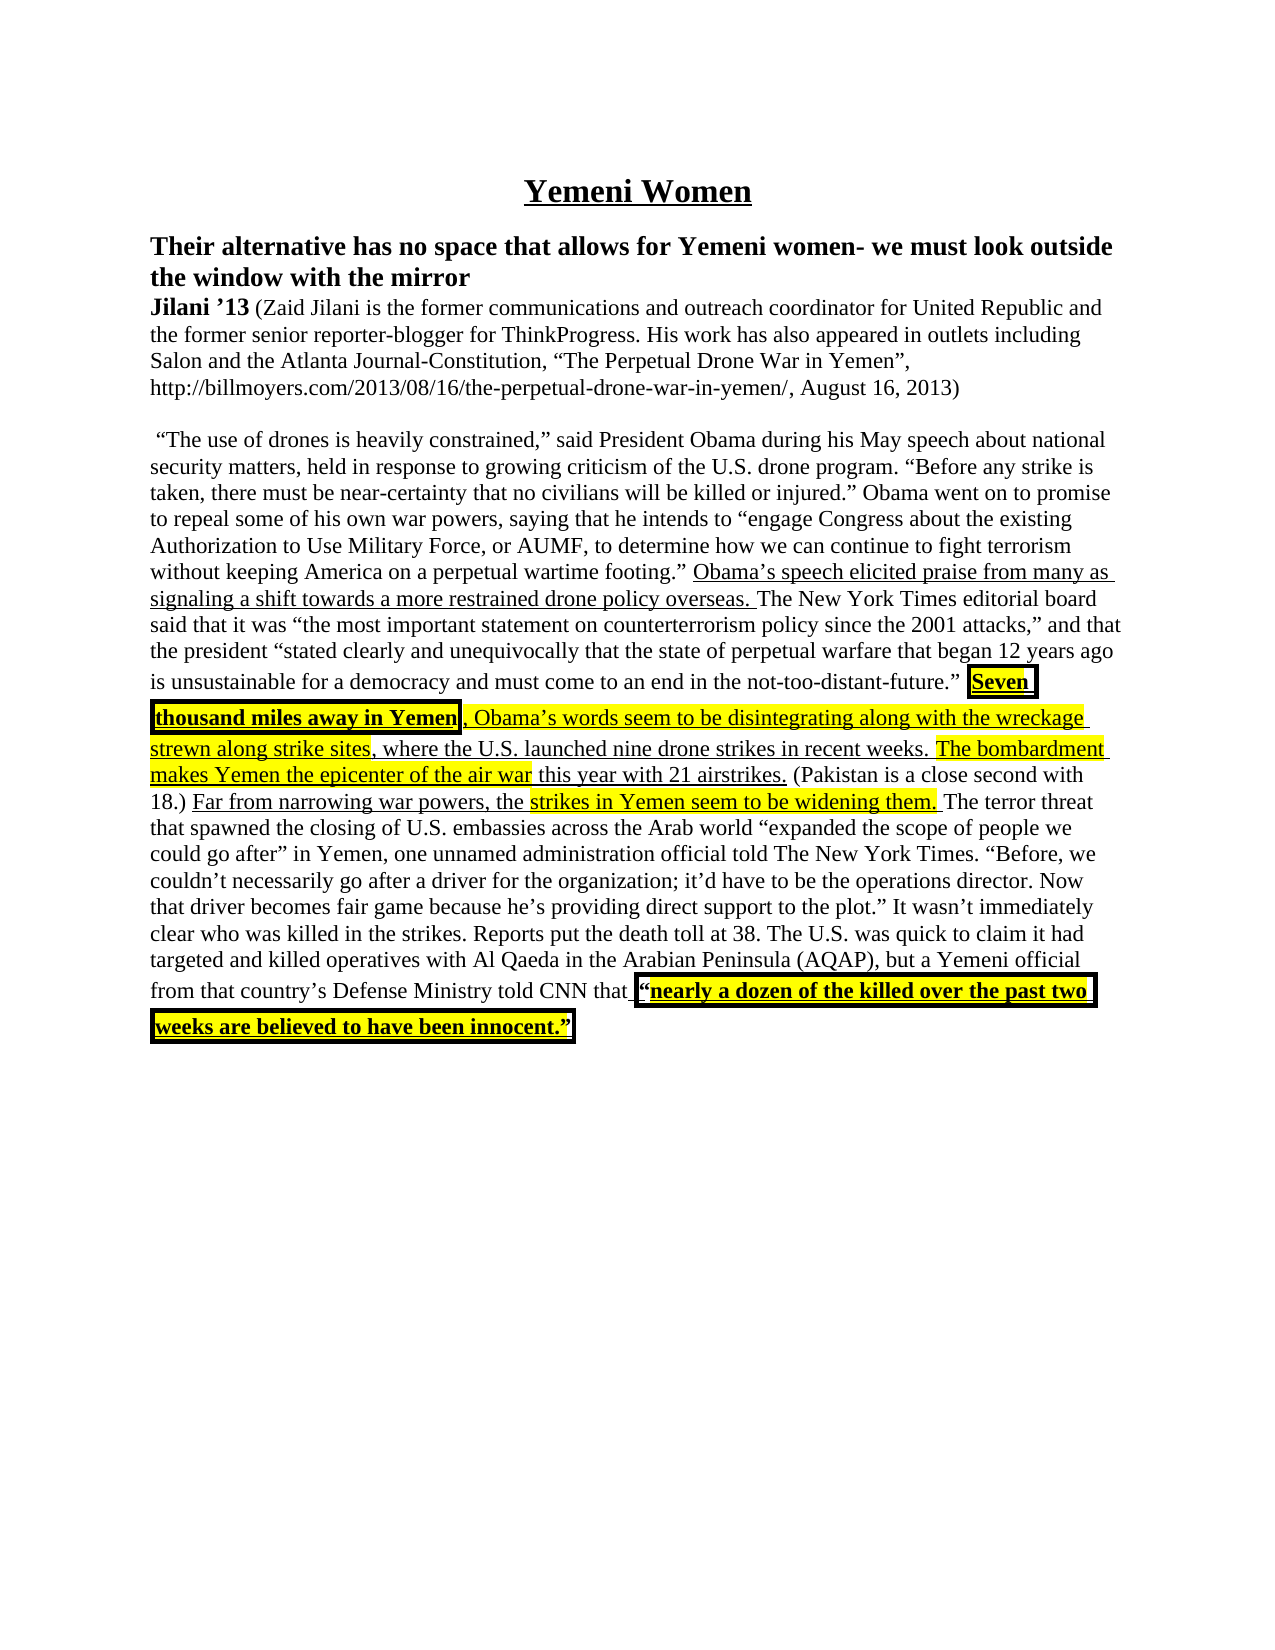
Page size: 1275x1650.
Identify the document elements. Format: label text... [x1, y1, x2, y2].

text “The use of drones is heavily constrained,” said President Obama during his May speech about national security matters, held in response to growing criticism of the U.S. drone program. “Before any strike is taken, there must be near-certainty that no civilians will be killed or injured.” Obama went on to promise to repeal some of his own war powers, saying that he intends to “engage Congress about the existing Authorization to Use Military Force, or AUMF, to determine how we can continue to fight terrorism without keeping America on a perpetual wartime footing.” Obama’s speech elicited praise from many as signaling a shift towards a more restrained drone policy overseas. The New York Times editorial board said that it was “the most important statement on counterterrorism policy since the 2001 attacks,” and that the president “stated clearly and unequivocally that the state of perpetual warfare that began 12 years ago is unsustainable for a democracy and must come to an end in the not-too-distant-future.” Seven thousand miles away in Yemen, Obama’s words seem to be disintegrating along with the wreckage strewn along strike sites, where the U.S. launched nine drone strikes in recent weeks. The bombardment makes Yemen the epicenter of the air war this year with 21 airstrikes. (Pakistan is a close second with 18.) Far from narrowing war powers, the strikes in Yemen seem to be widening them. The terror threat that spawned the closing of U.S. embassies across the Arab world “expanded the scope of people we could go after” in Yemen, one unnamed administration official told The New York Times. “Before, we couldn’t necessarily go after a driver for the organization; it’d have to be the operations director. Now that driver becomes fair game because he’s providing direct support to the plot.” It wasn’t immediately clear who was killed in the strikes. Reports put the death toll at 38. The U.S. was quick to claim it had targeted and killed operatives with Al Qaeda in the Arabian Peninsula (AQAP), but a Yemeni official from that country’s Defense Ministry told CNN that “nearly a dozen of the killed over the past two weeks are believed to have been innocent.” [150, 426, 1125, 1044]
text Jilani ’13 (Zaid Jilani is the former communications and outreach coordinator for United Republic and the former senior reporter-blogger for ThinkProgress. His work has also appeared in outlets including Salon and the Atlanta Journal-Constitution, “The Perpetual Drone War in Yemen”, http://billmoyers.com/2013/08/16/the-perpetual-drone-war-in-yemen/, August 16, 2013) [150, 292, 1125, 400]
subtitle Their alternative has no space that allows for Yemeni women- we must look outside the window with the mirror [150, 230, 1125, 292]
subtitle Yemeni Women [150, 171, 1125, 209]
